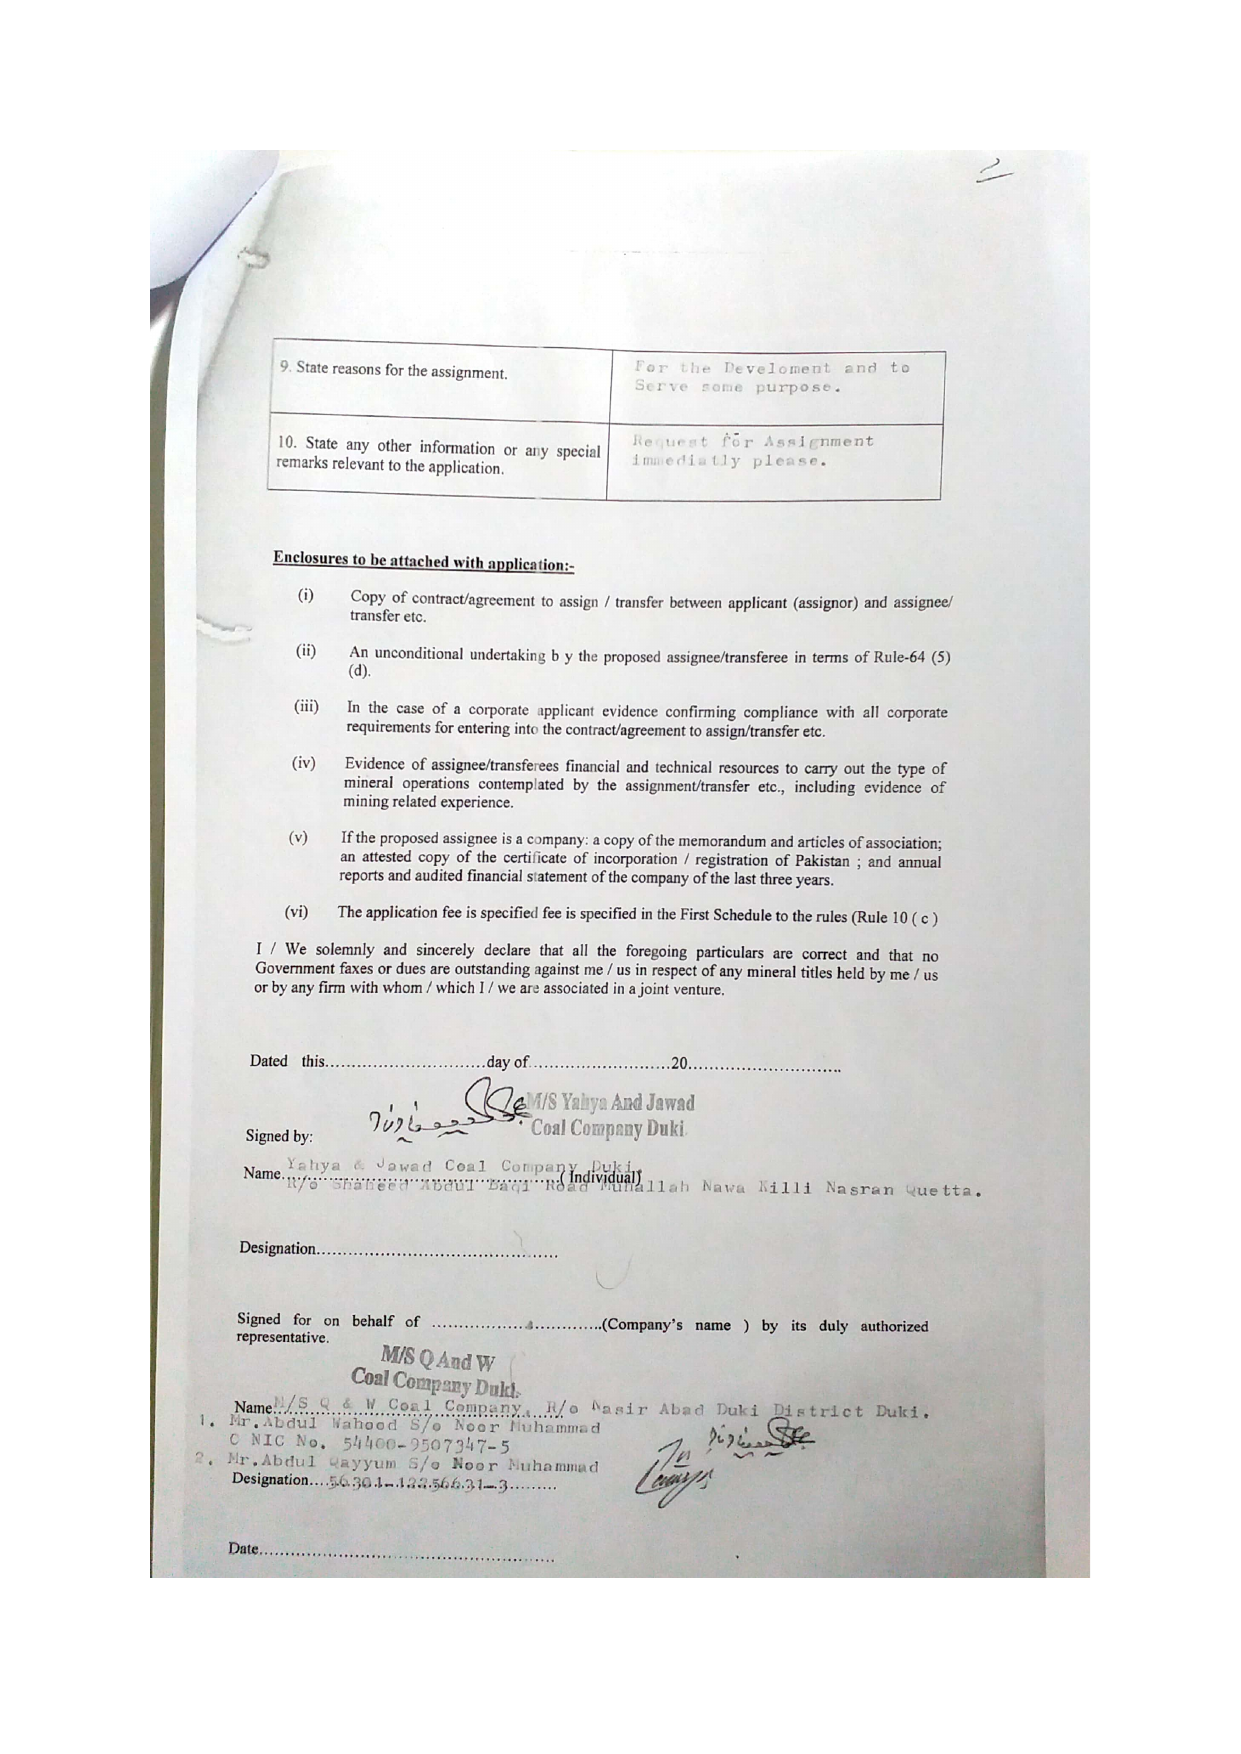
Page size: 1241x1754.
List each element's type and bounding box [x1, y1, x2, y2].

picture [150, 150, 1091, 1578]
